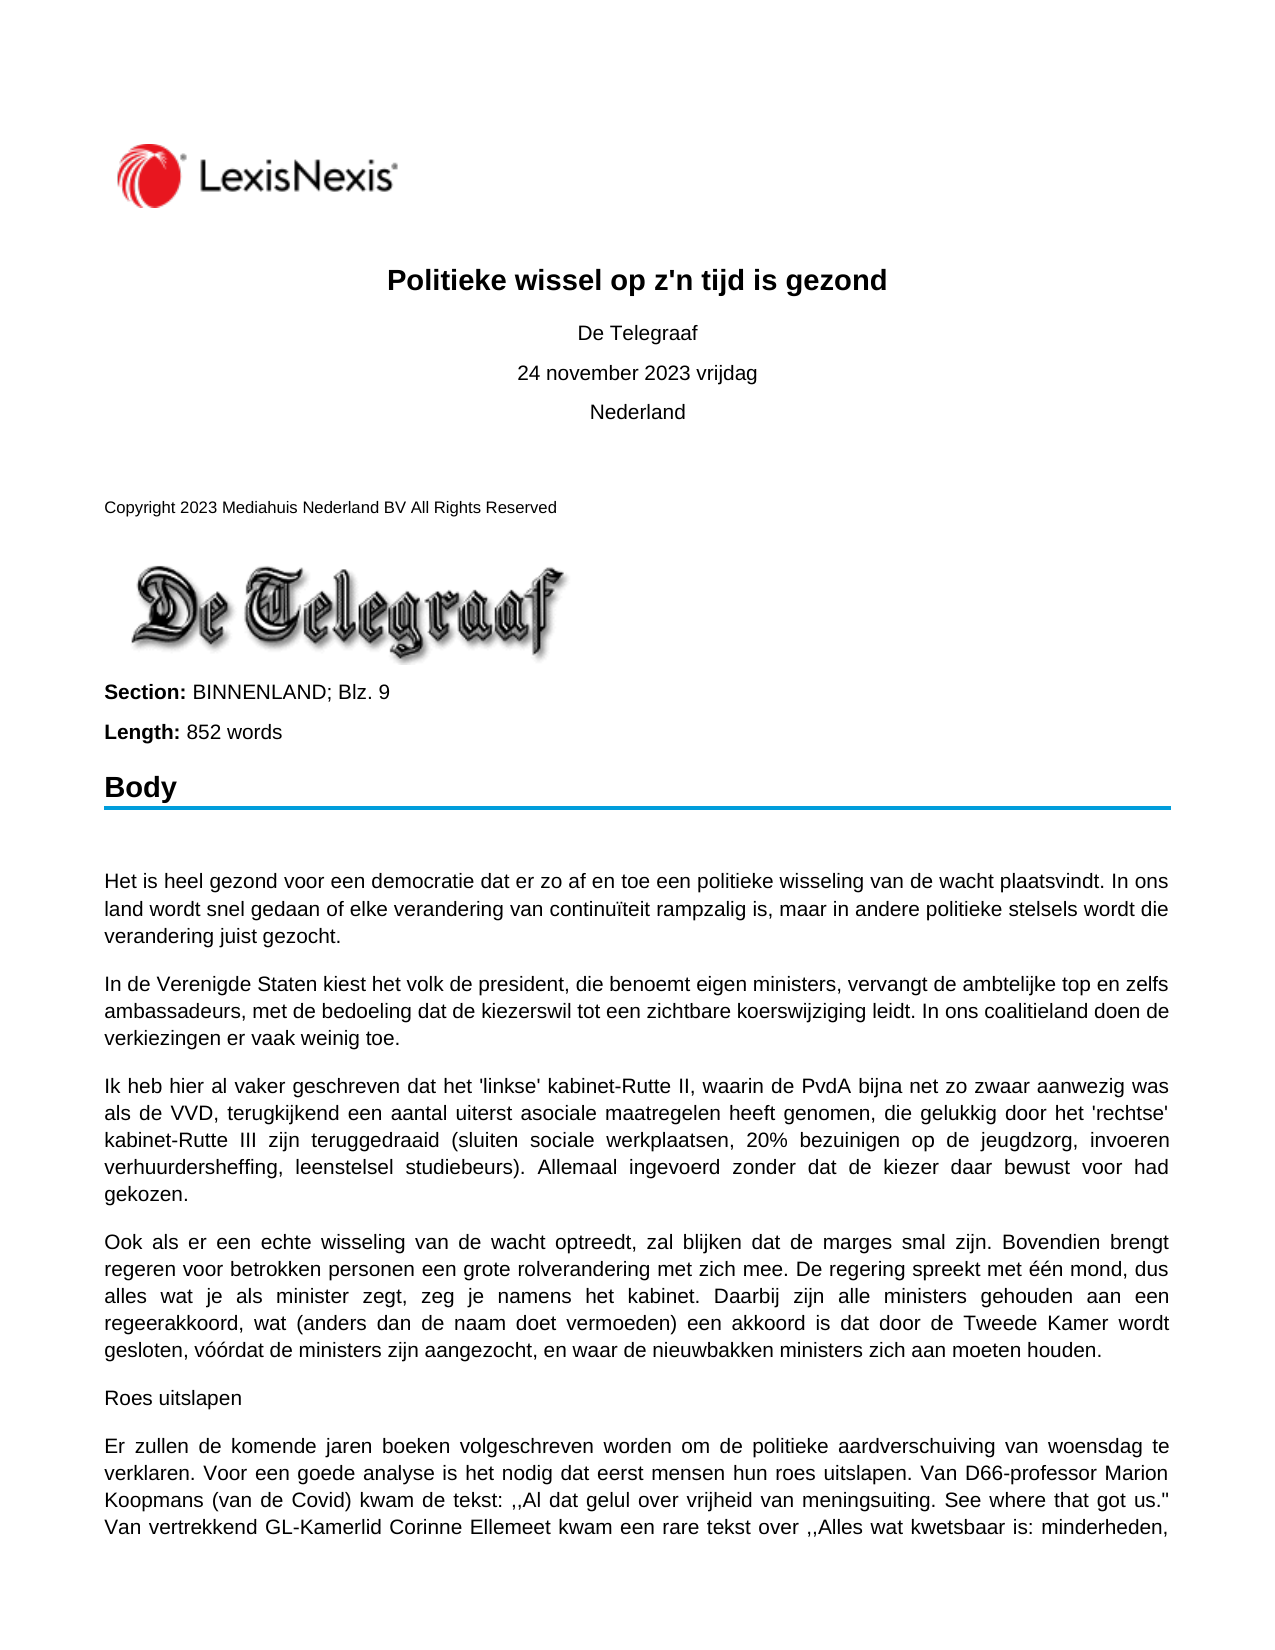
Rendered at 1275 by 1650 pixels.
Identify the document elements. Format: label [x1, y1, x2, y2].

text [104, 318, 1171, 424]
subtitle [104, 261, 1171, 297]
picture [104, 144, 412, 208]
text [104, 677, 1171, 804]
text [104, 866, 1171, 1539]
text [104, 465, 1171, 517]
